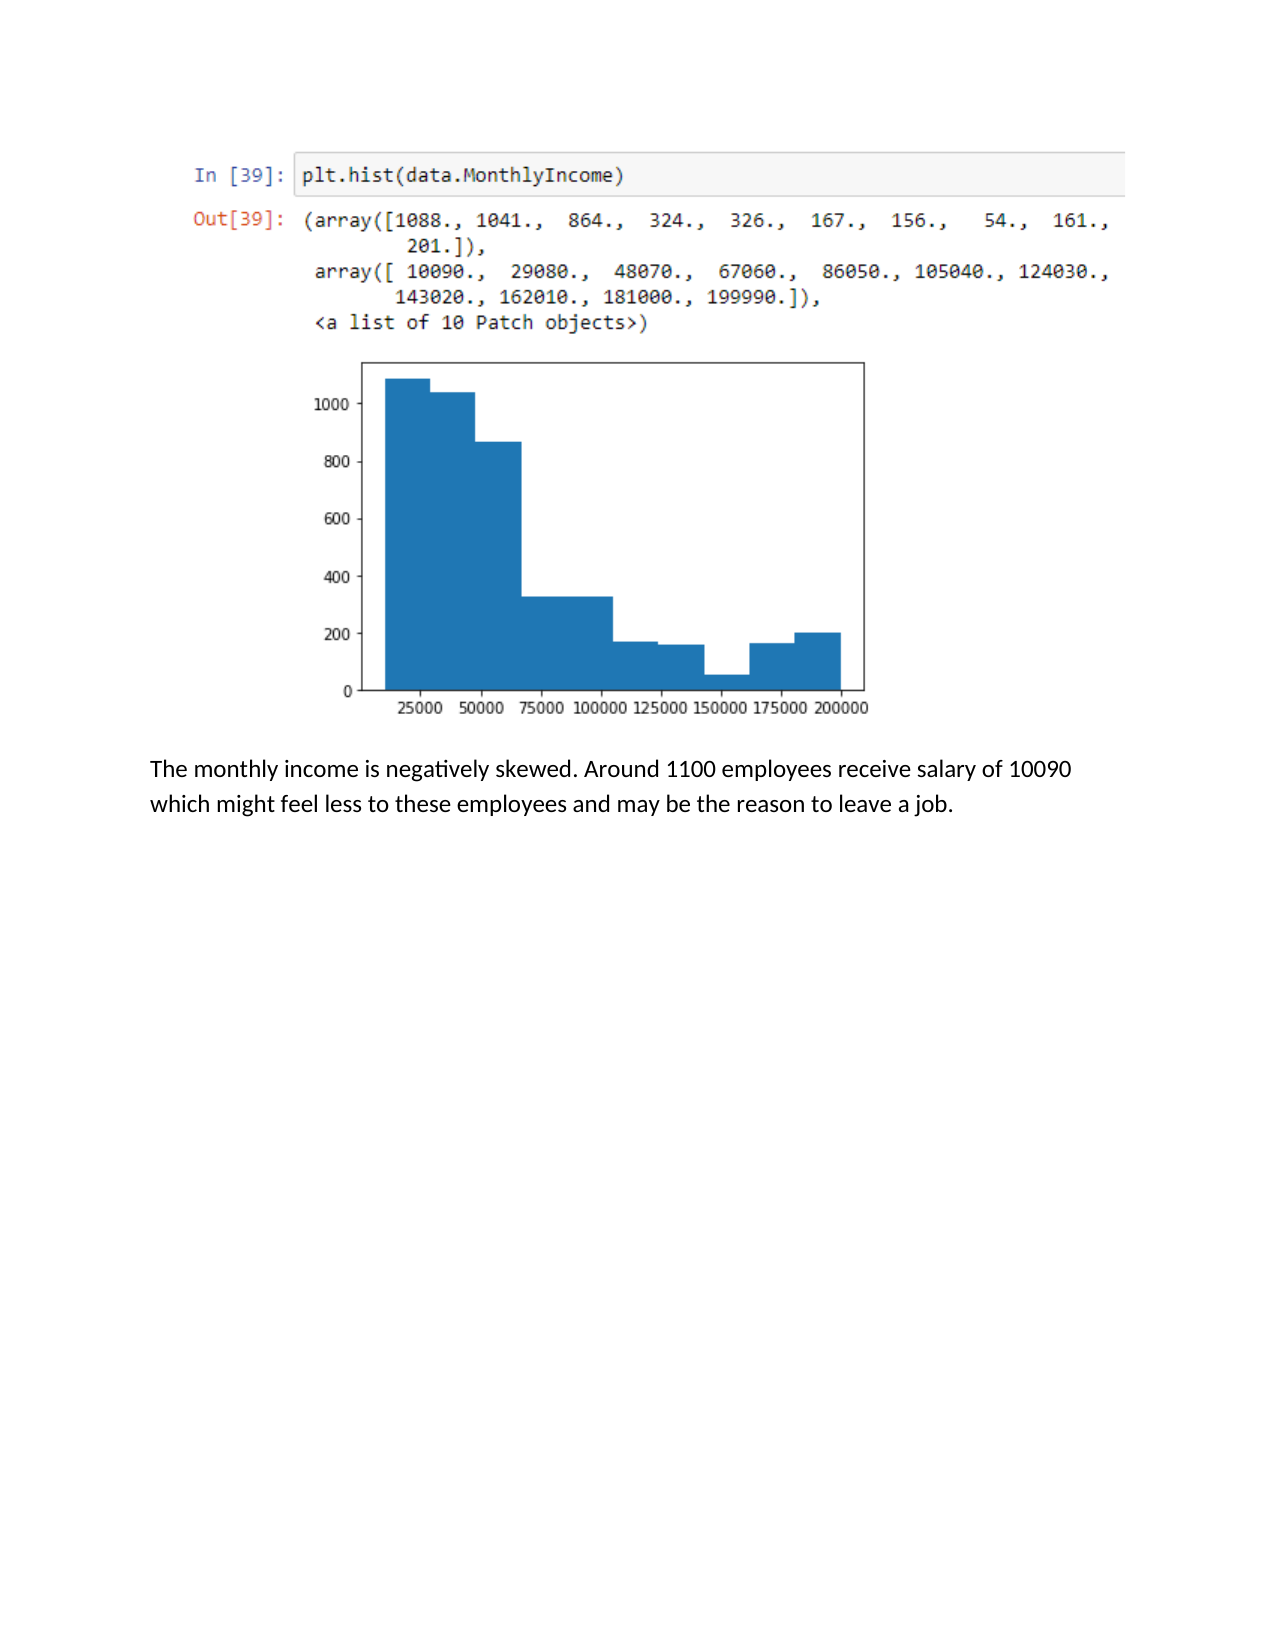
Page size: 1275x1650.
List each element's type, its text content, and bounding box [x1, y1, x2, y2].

text The monthly income is negatively skewed. Around 1100 employees receive salary of 10090 which might feel less to these employees and may be the reason to leave a job. [150, 753, 1125, 819]
picture [150, 150, 1125, 729]
